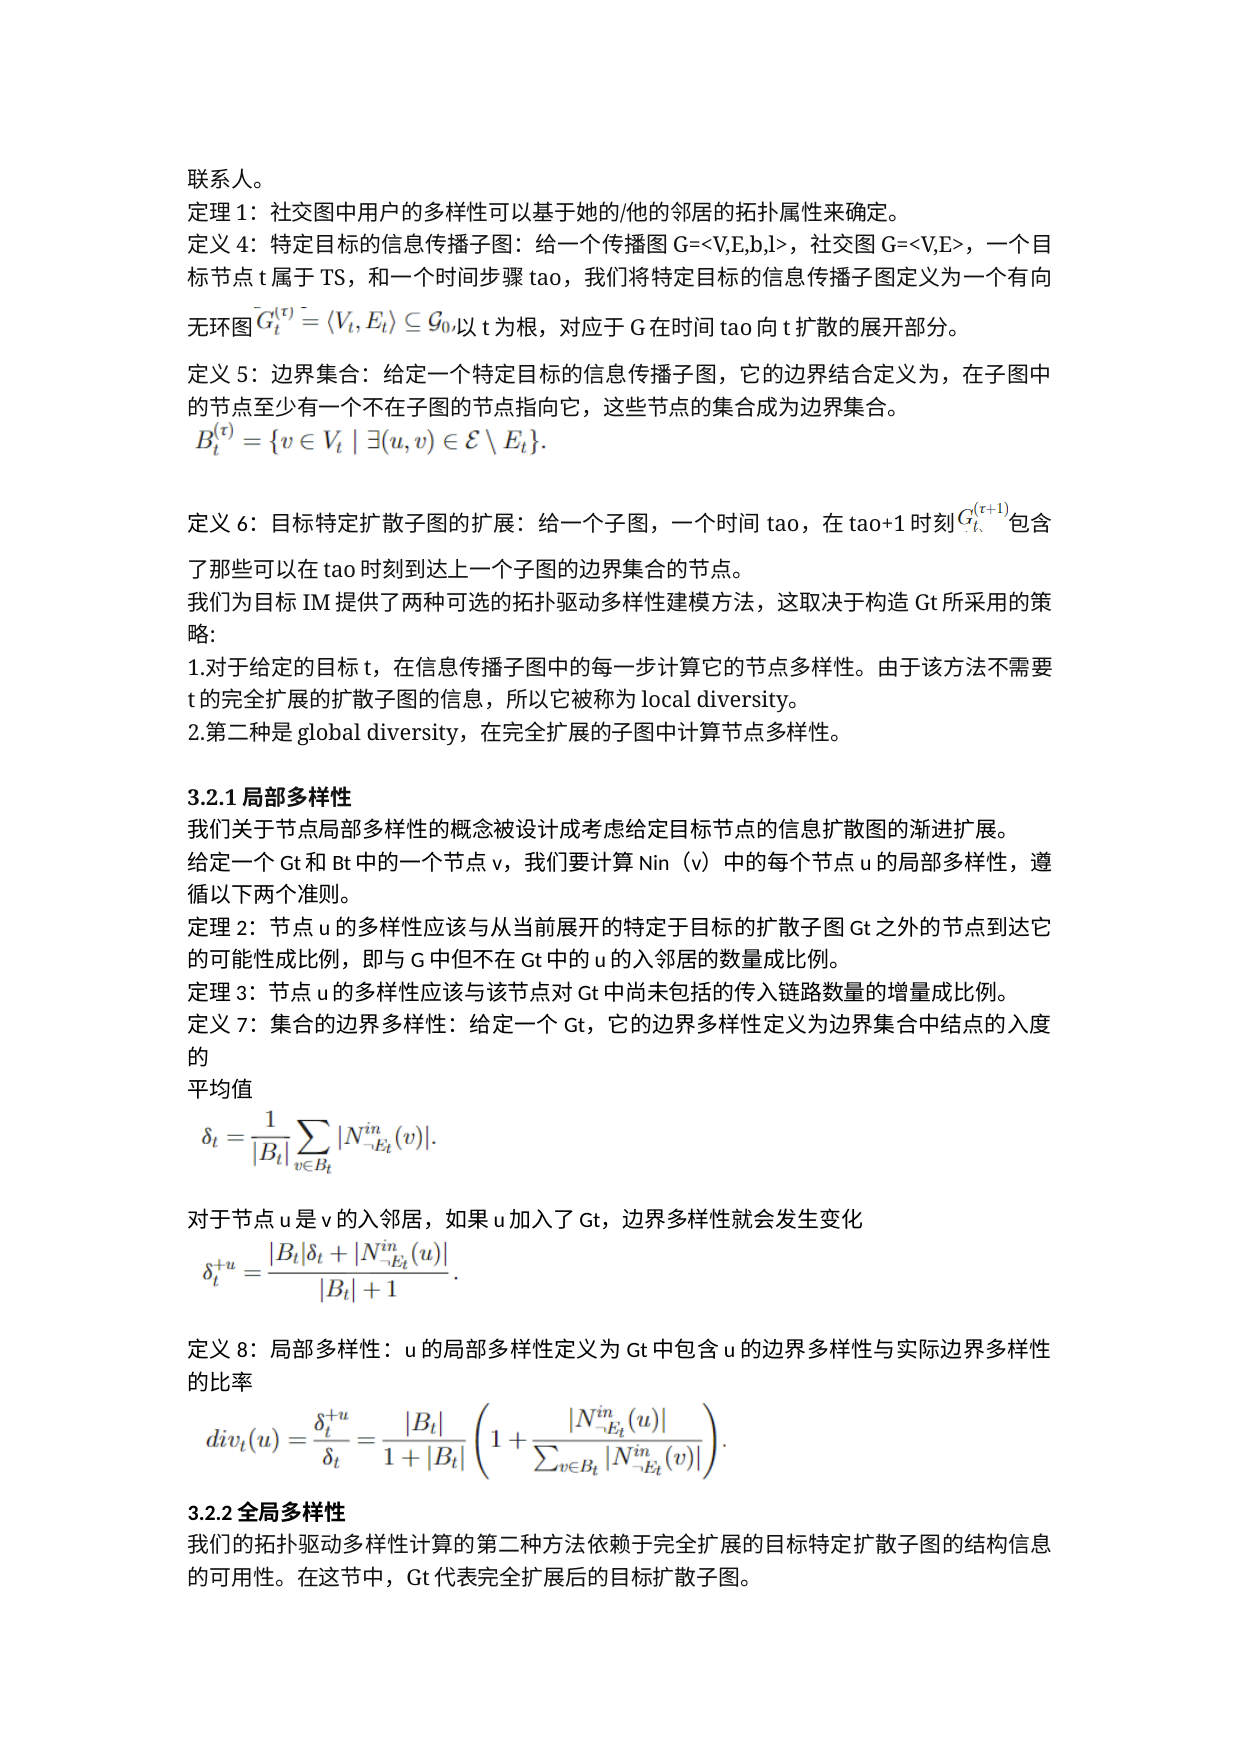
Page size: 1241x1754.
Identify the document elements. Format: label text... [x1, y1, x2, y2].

text 平均值 [187, 1072, 1053, 1104]
text 3.2.2全局多样性 [187, 1494, 1053, 1527]
text 我们的拓扑驱动多样性计算的第二种方法依赖于完全扩展的目标特定扩散子图的结构信息的可用性。在这节中，Gt代表完全扩展后的目标扩散子图。 [187, 1527, 1053, 1592]
text 1.对于给定的目标t，在信息传播子图中的每一步计算它的节点多样性。由于该方法不需要t的完全扩展的扩散子图的信息，所以它被称为local diversity。 [187, 649, 1053, 714]
text 定义6：目标特定扩散子图的扩展：给一个子图，一个时间tao，在tao+1时刻包含了那些可以在tao时刻到达上一个子图的边界集合的节点。 [187, 487, 1053, 584]
text 定义8：局部多样性：u的局部多样性定义为Gt中包含u的边界多样性与实际边界多样性的比率 [187, 1332, 1053, 1397]
picture [187, 1397, 726, 1486]
text 定义7：集合的边界多样性：给定一个Gt，它的边界多样性定义为边界集合中结点的入度的 [187, 1007, 1053, 1072]
text 定义5：边界集合：给定一个特定目标的信息传播子图，它的边界结合定义为，在子图中的节点至少有一个不在子图的节点指向它，这些节点的集合成为边界集合。 [187, 357, 1053, 422]
picture [187, 1234, 465, 1309]
text 定义4：特定目标的信息传播子图：给一个传播图G=<V,E,b,l>，社交图G=<V,E>，一个目标节点t属于TS，和一个时间步骤tao，我们将特定目标的信息传播子图定义为一个有向无环图以t为根，对应于G在时间tao向t扩散的展开部分。 [187, 227, 1053, 357]
text 我们关于节点局部多样性的概念被设计成考虑给定目标节点的信息扩散图的渐进扩展。 [187, 812, 1053, 844]
picture [187, 1104, 439, 1176]
text 给定一个Gt和Bt中的一个节点v，我们要计算Nin（v）中的每个节点u的局部多样性，遵循以下两个准则。 [187, 844, 1053, 909]
text 对于节点u是v的入邻居，如果u加入了Gt，边界多样性就会发生变化 [187, 1202, 1053, 1234]
text 我们为目标IM提供了两种可选的拓扑驱动多样性建模方法，这取决于构造Gt所采用的策略: [187, 584, 1053, 649]
picture [253, 307, 456, 336]
text 定理1：社交图中用户的多样性可以基于她的/他的邻居的拓扑属性来确定。 [187, 194, 1053, 227]
text 定理3：节点u的多样性应该与该节点对Gt中尚未包括的传入链路数量的增量成比例。 [187, 974, 1053, 1007]
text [187, 162, 1053, 194]
picture [187, 422, 546, 459]
text 3.2.1 局部多样性 [187, 779, 1053, 812]
picture [955, 501, 1009, 532]
text 定理2：节点u的多样性应该与从当前展开的特定于目标的扩散子图Gt之外的节点到达它的可能性成比例，即与G中但不在Gt中的u的入邻居的数量成比例。 [187, 909, 1053, 974]
text 2.第二种是global diversity，在完全扩展的子图中计算节点多样性。 [187, 714, 1053, 747]
